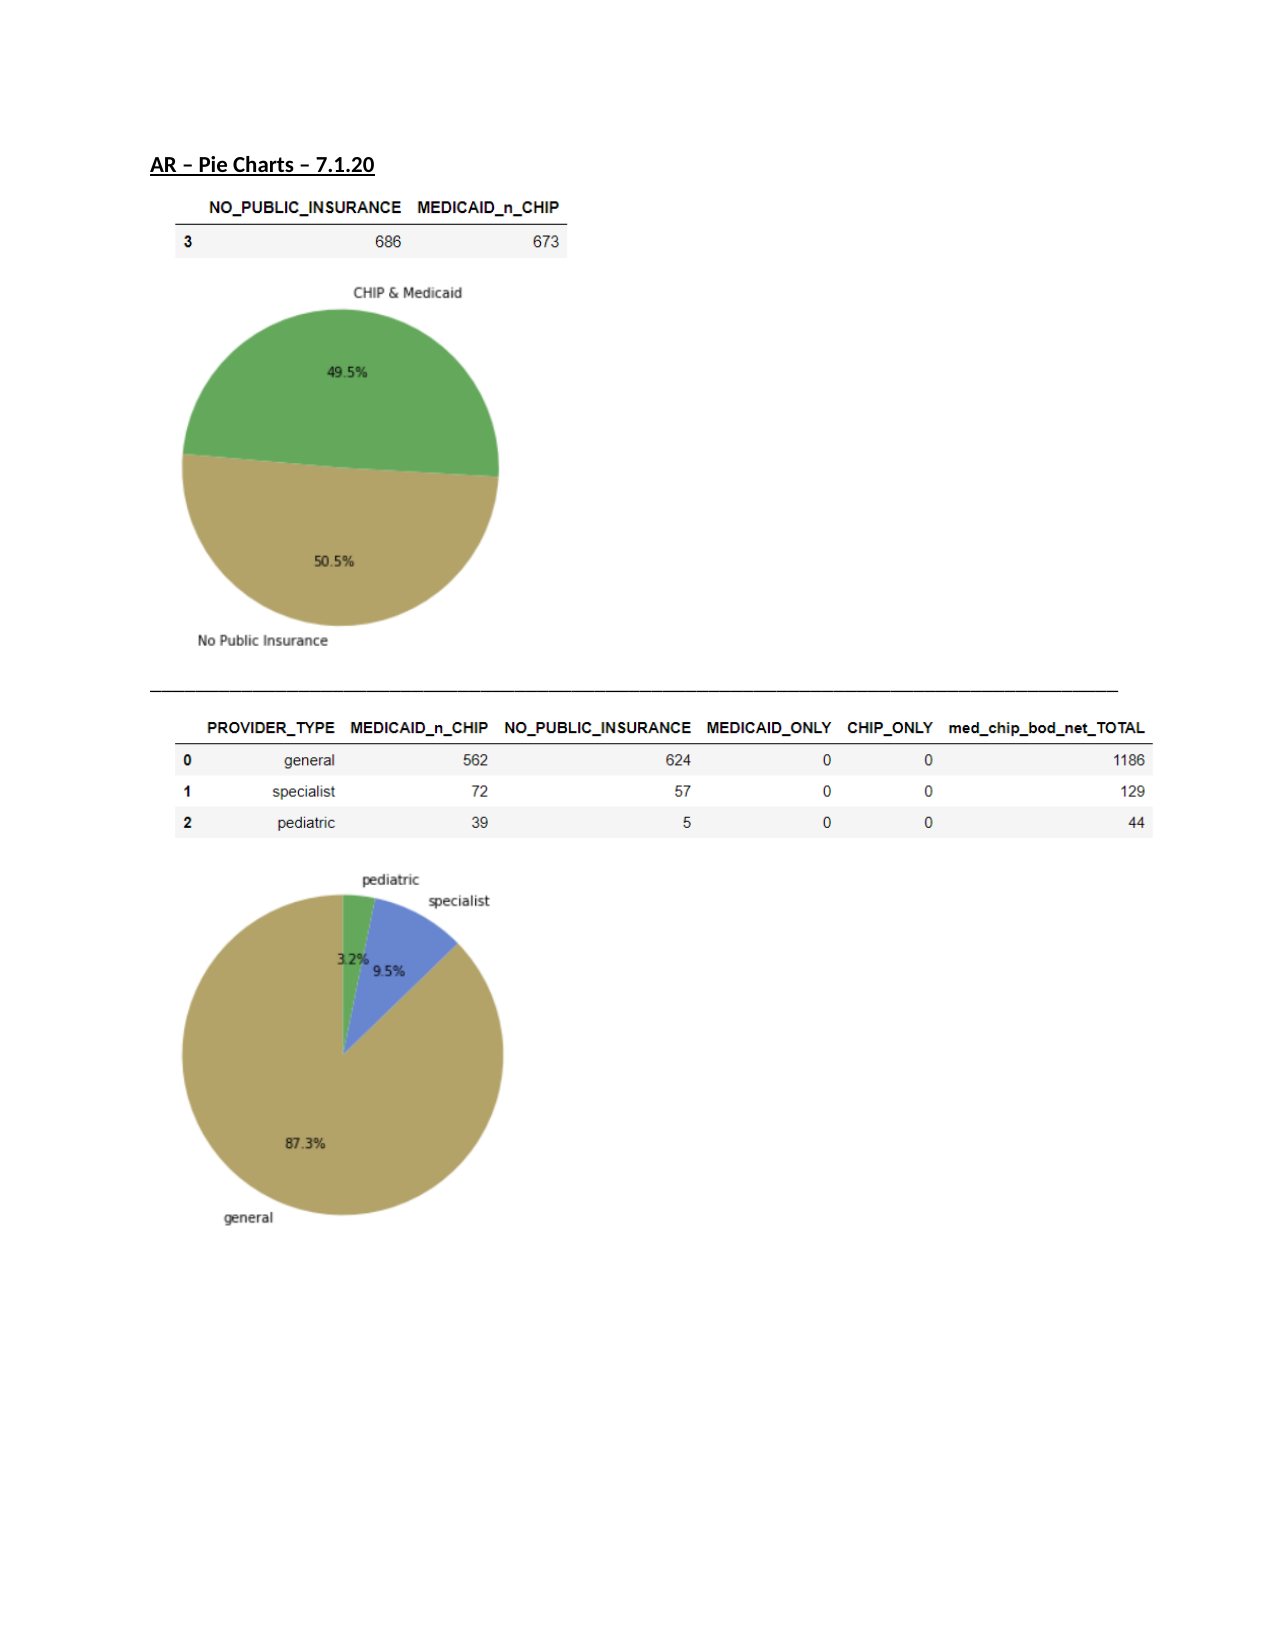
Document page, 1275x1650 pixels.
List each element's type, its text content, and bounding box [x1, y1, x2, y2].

text AR – Pie Charts – 7.1.20 [150, 150, 1125, 178]
text _____________________________________________________________________________________ [150, 276, 1125, 695]
